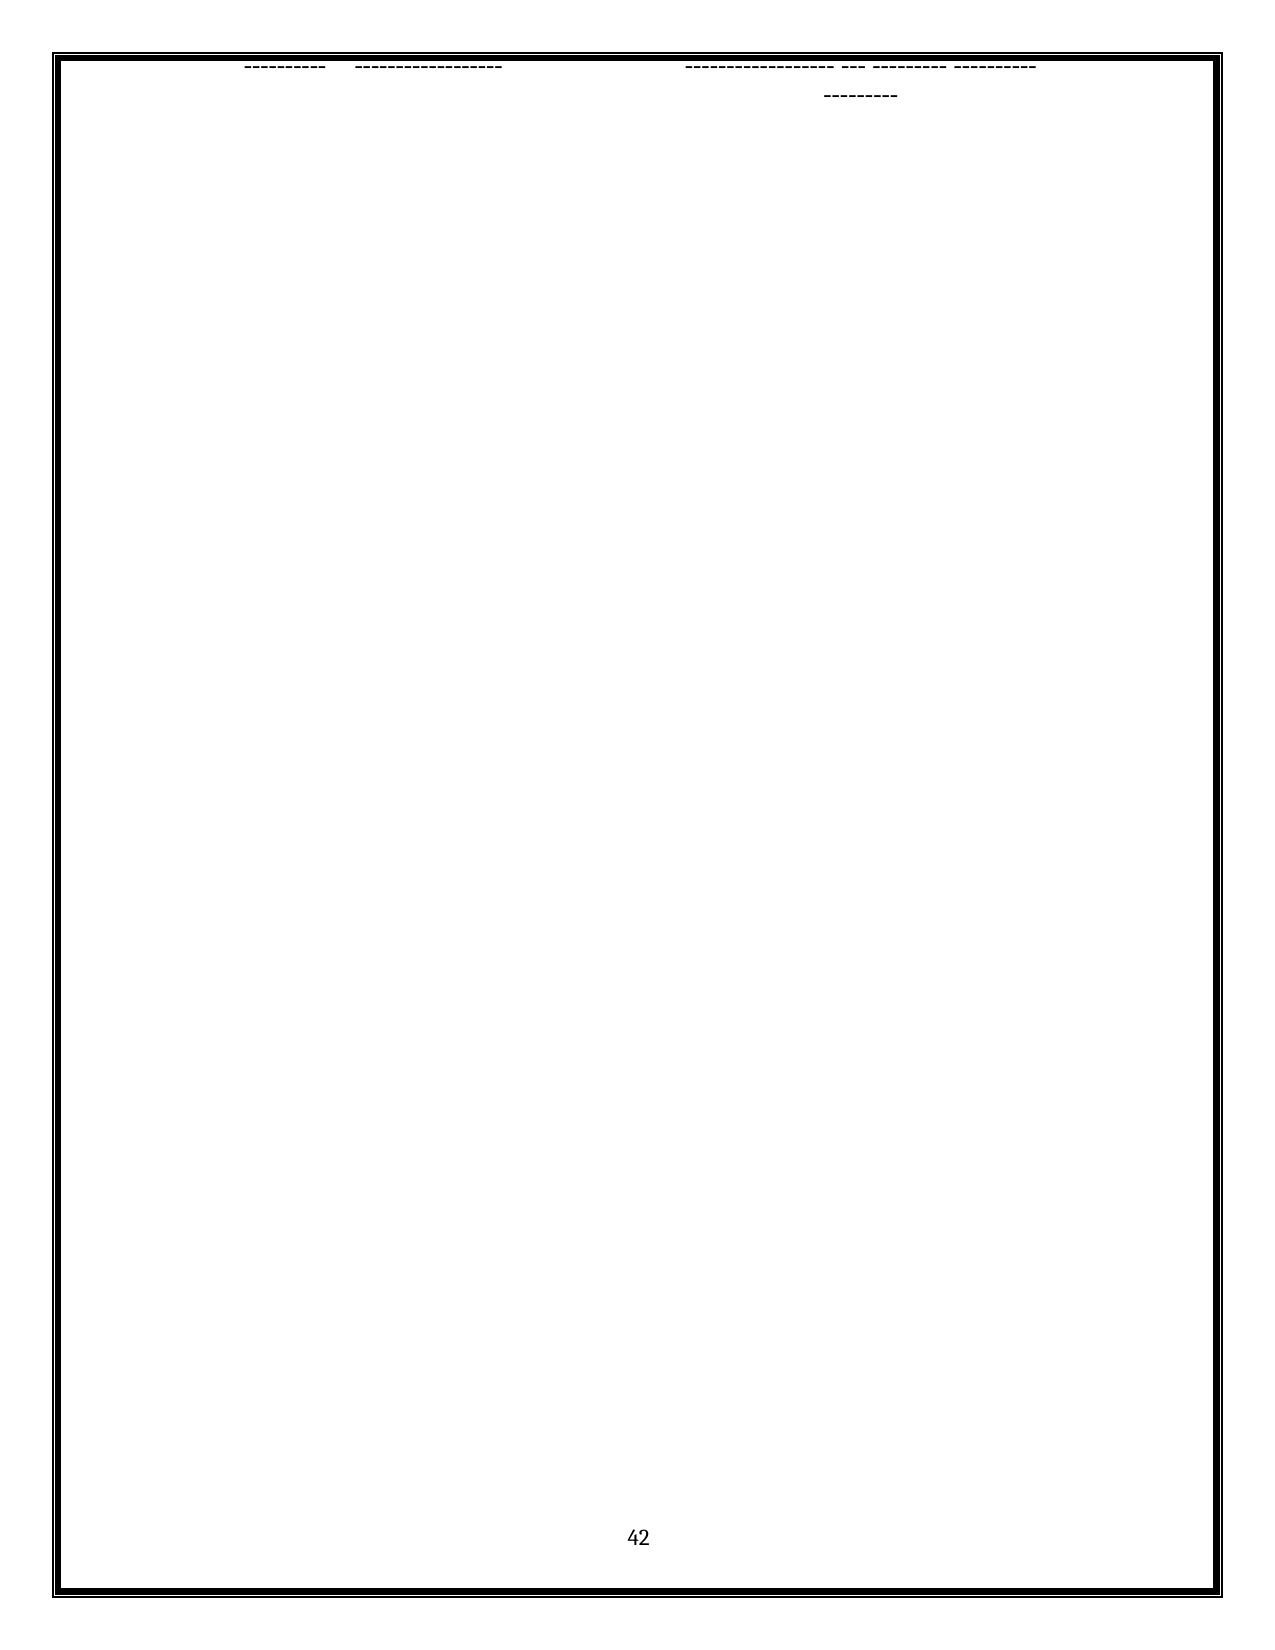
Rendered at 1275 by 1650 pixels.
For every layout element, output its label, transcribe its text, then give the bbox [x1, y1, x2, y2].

text ---------- [244, 61, 327, 79]
text ------------------ [354, 61, 503, 79]
text ------------------ --- --------- ---------- --------- [644, 61, 1077, 107]
